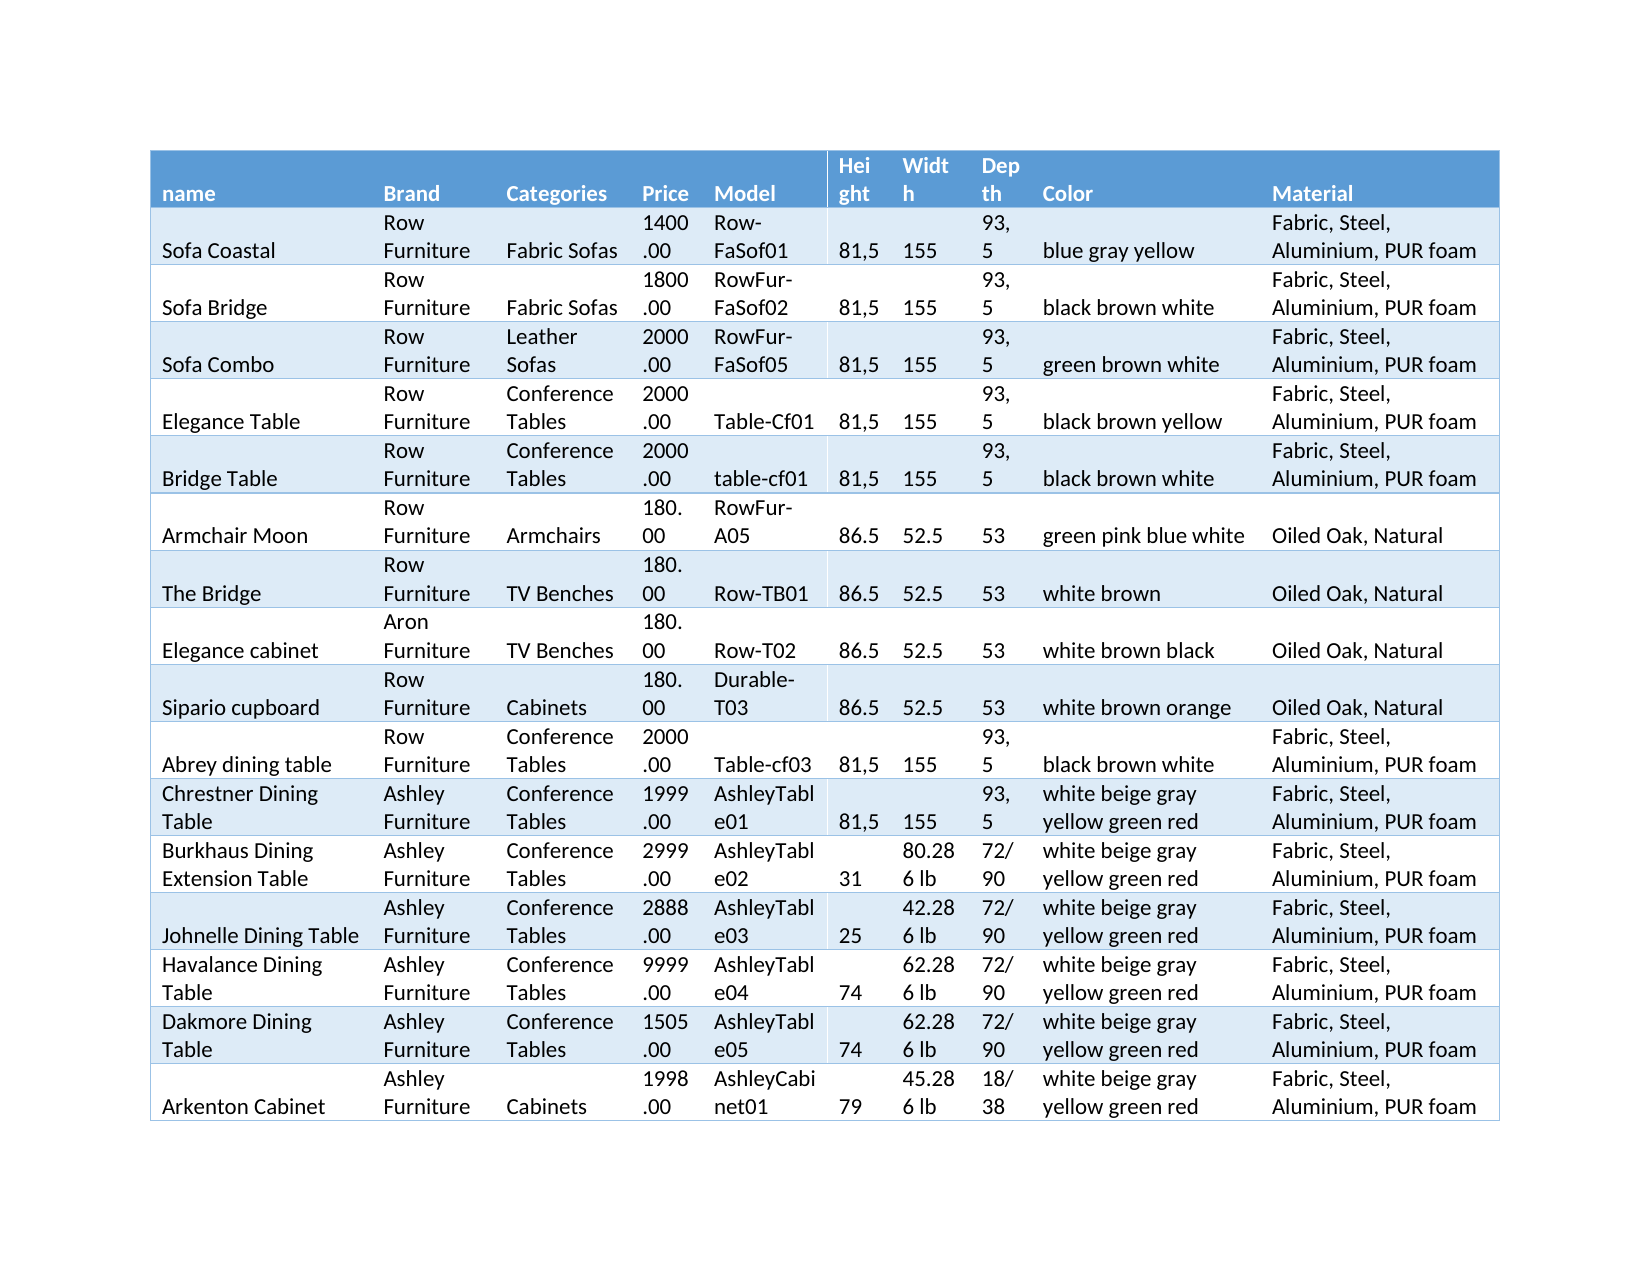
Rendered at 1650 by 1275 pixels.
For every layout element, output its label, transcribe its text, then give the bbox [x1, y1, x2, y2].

table_cell Durable-T03 [703, 665, 827, 721]
table_cell 52.5 [891, 494, 970, 549]
table_cell Conference Tables [495, 950, 631, 1006]
table_header Depth [970, 151, 1031, 207]
table_cell black brown white [1031, 436, 1261, 492]
table_cell Ashley Furniture [372, 950, 495, 1006]
table_cell 72/90 [970, 950, 1031, 1006]
table_cell 52.5 [891, 665, 970, 721]
table_cell 93,5 [970, 322, 1031, 378]
table_cell Sofa Combo [151, 322, 372, 378]
table_cell 74 [828, 950, 891, 1006]
table_cell 180.00 [631, 494, 703, 549]
table_cell Row Furniture [372, 322, 495, 378]
table_cell The Bridge [151, 551, 372, 607]
table_cell Dakmore Dining Table [151, 1007, 372, 1063]
table_cell Row Furniture [372, 722, 495, 778]
table_header Brand [372, 151, 495, 207]
table_cell Ashley Furniture [372, 836, 495, 892]
table_cell Conference Tables [495, 1007, 631, 1063]
table_cell Fabric, Steel, Aluminium, PUR foam [1261, 722, 1499, 778]
table_cell TV Benches [495, 551, 631, 607]
table_cell 81,5 [828, 265, 891, 321]
table_cell 180.00 [631, 608, 703, 664]
table_cell 2000.00 [631, 379, 703, 435]
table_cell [1261, 1064, 1499, 1120]
table_cell Row-FaSof01 [703, 208, 827, 264]
table_cell Sipario cupboard [151, 665, 372, 721]
table_cell white brown orange [1031, 665, 1261, 721]
table_cell Conference Tables [495, 722, 631, 778]
table_cell 52.5 [891, 551, 970, 607]
table_cell 42.286 lb [891, 893, 970, 949]
table_cell 18/38 [970, 1064, 1031, 1120]
table_cell blue gray yellow [1031, 208, 1261, 264]
table_cell Burkhaus Dining Extension Table [151, 836, 372, 892]
table_cell 93,5 [970, 779, 1031, 835]
table_cell table-cf01 [703, 436, 827, 492]
table_cell 1998.00 [631, 1064, 703, 1120]
table_header Width [891, 151, 970, 207]
table_cell 155 [891, 779, 970, 835]
table_cell Ashley Furniture [372, 893, 495, 949]
table_cell 93,5 [970, 436, 1031, 492]
table_cell 2888.00 [631, 893, 703, 949]
table_cell Aron Furniture [372, 608, 495, 664]
table_cell Row Furniture [372, 494, 495, 549]
table_cell Row Furniture [372, 265, 495, 321]
table_cell Conference Tables [495, 379, 631, 435]
table_cell Fabric, Steel, Aluminium, PUR foam [1261, 950, 1499, 1006]
table_cell Oiled Oak, Natural [1261, 608, 1499, 664]
table_cell white beige gray yellow green red [1031, 836, 1261, 892]
table_cell Fabric Sofas [495, 208, 631, 264]
table_cell AshleyTable04 [703, 950, 827, 1006]
table_cell Row Furniture [372, 379, 495, 435]
table_cell Fabric, Steel, Aluminium, PUR foam [1261, 322, 1499, 378]
table_cell 93,5 [970, 208, 1031, 264]
table_cell AshleyTable05 [703, 1007, 827, 1063]
table_cell RowFur-FaSof02 [703, 265, 827, 321]
table_cell white beige gray yellow green red [1031, 893, 1261, 949]
table_cell 81,5 [828, 322, 891, 378]
table_cell green brown white [1031, 322, 1261, 378]
table_cell Arkenton Cabinet [151, 1064, 372, 1120]
table_cell 62.286 lb [891, 1007, 970, 1063]
table_cell Row-TB01 [703, 551, 827, 607]
table_cell Conference Tables [495, 893, 631, 949]
table_cell 72/90 [970, 1007, 1031, 1063]
table_cell 81,5 [828, 208, 891, 264]
table_cell 81,5 [828, 379, 891, 435]
table_cell 2000.00 [631, 322, 703, 378]
table_cell 25 [828, 893, 891, 949]
table_cell 53 [970, 494, 1031, 549]
table_cell Cabinets [495, 1064, 631, 1120]
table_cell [1031, 1064, 1261, 1120]
table_cell Conference Tables [495, 836, 631, 892]
table_cell Ashley Furniture [372, 1064, 495, 1120]
table_cell Fabric, Steel, Aluminium, PUR foam [1261, 893, 1499, 949]
table_cell Oiled Oak, Natural [1261, 494, 1499, 549]
table_cell Fabric, Steel, Aluminium, PUR foam [1261, 1007, 1499, 1063]
table_cell 53 [970, 665, 1031, 721]
table_cell Row Furniture [372, 665, 495, 721]
table_cell Fabric, Steel, Aluminium, PUR foam [1261, 436, 1499, 492]
table_cell 86.5 [828, 494, 891, 549]
table_cell 72/90 [970, 836, 1031, 892]
table_header Categories [495, 151, 631, 207]
table_header Price [631, 151, 703, 207]
table_cell 1400.00 [631, 208, 703, 264]
table_cell RowFur-A05 [703, 494, 827, 549]
table_cell Havalance Dining Table [151, 950, 372, 1006]
table_cell Leather Sofas [495, 322, 631, 378]
table_header Height [828, 151, 891, 207]
table_cell 81,5 [828, 722, 891, 778]
table_cell 93,5 [970, 379, 1031, 435]
table_cell 93,5 [970, 265, 1031, 321]
table_cell Elegance Table [151, 379, 372, 435]
table_cell Sofa Bridge [151, 265, 372, 321]
table_cell AshleyTable03 [703, 893, 827, 949]
table_cell 180.00 [631, 551, 703, 607]
table_cell Cabinets [495, 665, 631, 721]
table_cell 93,5 [970, 722, 1031, 778]
table_cell 155 [891, 436, 970, 492]
table_cell Fabric, Steel, Aluminium, PUR foam [1261, 836, 1499, 892]
table_cell 1800.00 [631, 265, 703, 321]
table_header Model [703, 151, 827, 207]
table_cell 155 [891, 265, 970, 321]
table_cell Oiled Oak, Natural [1261, 665, 1499, 721]
table_cell 81,5 [828, 779, 891, 835]
table_cell Fabric, Steel, Aluminium, PUR foam [1261, 779, 1499, 835]
table_cell 9999.00 [631, 950, 703, 1006]
table_cell Armchair Moon [151, 494, 372, 549]
table_cell TV Benches [495, 608, 631, 664]
table_cell green pink blue white [1031, 494, 1261, 549]
table_cell RowFur-FaSof05 [703, 322, 827, 378]
table_cell 53 [970, 608, 1031, 664]
table_cell 180.00 [631, 665, 703, 721]
table_cell black brown white [1031, 265, 1261, 321]
table_cell Abrey dining table [151, 722, 372, 778]
table_cell Row Furniture [372, 208, 495, 264]
table_cell Fabric, Steel, Aluminium, PUR foam [1261, 265, 1499, 321]
table_cell AshleyCabinet01 [703, 1064, 827, 1120]
table_cell Sofa Coastal [151, 208, 372, 264]
table_cell Table-Cf01 [703, 379, 827, 435]
table_cell AshleyTable02 [703, 836, 827, 892]
table_cell 52.5 [891, 608, 970, 664]
table_cell Elegance cabinet [151, 608, 372, 664]
table_cell 2000.00 [631, 722, 703, 778]
table_header Material [1261, 151, 1499, 207]
table_cell Row Furniture [372, 436, 495, 492]
table_cell white beige gray yellow green red [1031, 779, 1261, 835]
table_cell Bridge Table [151, 436, 372, 492]
table_header name [151, 151, 372, 207]
table_cell white beige gray yellow green red [1031, 1007, 1261, 1063]
table_cell 1505.00 [631, 1007, 703, 1063]
table_cell 155 [891, 208, 970, 264]
table_cell Fabric Sofas [495, 265, 631, 321]
table_cell white beige gray yellow green red [1031, 950, 1261, 1006]
table_cell 79 [828, 1064, 891, 1120]
table_cell Table-cf03 [703, 722, 827, 778]
table_cell black brown yellow [1031, 379, 1261, 435]
table_cell 62.286 lb [891, 950, 970, 1006]
table_cell Conference Tables [495, 779, 631, 835]
table_cell 81,5 [828, 436, 891, 492]
table_cell 86.5 [828, 551, 891, 607]
table_cell 155 [891, 379, 970, 435]
table_cell 45.286 lb [891, 1064, 970, 1120]
table_cell Johnelle Dining Table [151, 893, 372, 949]
table_cell 86.5 [828, 608, 891, 664]
table_cell 155 [891, 722, 970, 778]
table_cell 1999.00 [631, 779, 703, 835]
table_cell 53 [970, 551, 1031, 607]
table_cell Ashley Furniture [372, 779, 495, 835]
table_cell Row Furniture [372, 551, 495, 607]
table_cell Ashley Furniture [372, 1007, 495, 1063]
table_cell Row-T02 [703, 608, 827, 664]
table_cell Fabric, Steel, Aluminium, PUR foam [1261, 379, 1499, 435]
table_cell 2999.00 [631, 836, 703, 892]
table_header Color [1031, 151, 1261, 207]
table_cell white brown black [1031, 608, 1261, 664]
table_cell 86.5 [828, 665, 891, 721]
table_cell Oiled Oak, Natural [1261, 551, 1499, 607]
table_cell black brown white [1031, 722, 1261, 778]
table_cell 2000.00 [631, 436, 703, 492]
table_cell 31 [828, 836, 891, 892]
table_cell AshleyTable01 [703, 779, 827, 835]
table_cell Conference Tables [495, 436, 631, 492]
table_cell 155 [891, 322, 970, 378]
table_cell Chrestner Dining Table [151, 779, 372, 835]
table_cell 74 [828, 1007, 891, 1063]
table_cell white brown [1031, 551, 1261, 607]
table_cell 80.286 lb [891, 836, 970, 892]
table_cell 72/90 [970, 893, 1031, 949]
table_cell Fabric, Steel, Aluminium, PUR foam [1261, 208, 1499, 264]
table_cell Armchairs [495, 494, 631, 549]
